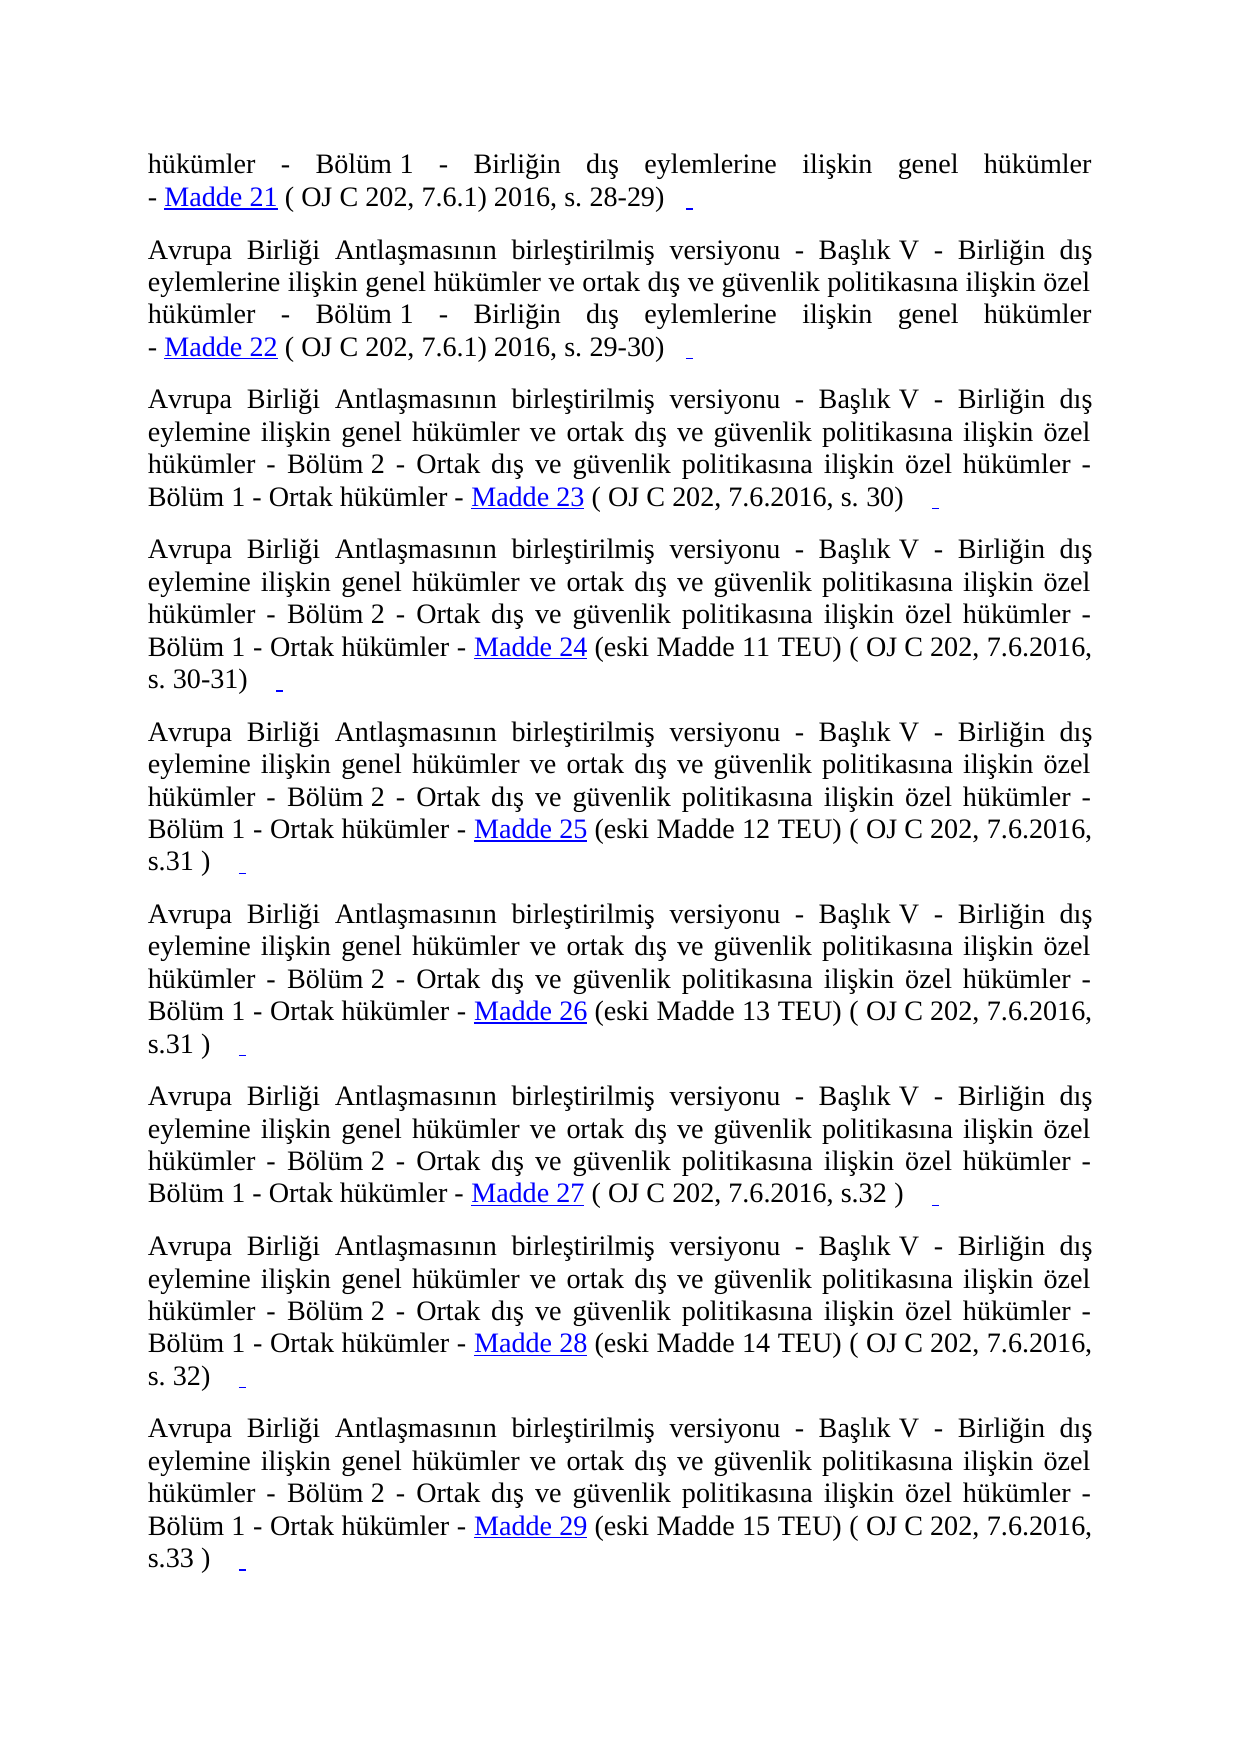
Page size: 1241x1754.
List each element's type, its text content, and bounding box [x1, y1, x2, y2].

text Avrupa Birliği Antlaşmasının birleştirilmiş versiyonu - Başlık V - Birliğin dış eylemine ilişkin genel hükümler ve ortak dış ve güvenlik politikasına ilişkin özel hükümler - Bölüm 2 - Ortak dış ve güvenlik politikasına ilişkin özel hükümler - Bölüm 1 - Ortak hükümler - Madde 29 (eski Madde 15 TEU) ( OJ C 202, 7.6.2016, s.33 ) [148, 1412, 1093, 1573]
text Avrupa Birliği Antlaşmasının birleştirilmiş versiyonu - Başlık V - Birliğin dış eylemine ilişkin genel hükümler ve ortak dış ve güvenlik politikasına ilişkin özel hükümler - Bölüm 2 - Ortak dış ve güvenlik politikasına ilişkin özel hükümler - Bölüm 1 - Ortak hükümler - Madde 23 ( OJ C 202, 7.6.2016, s. 30) [148, 383, 1093, 512]
text Avrupa Birliği Antlaşmasının birleştirilmiş versiyonu - Başlık V - Birliğin dış eylemlerine ilişkin genel hükümler ve ortak dış ve güvenlik politikasına ilişkin özel hükümler - Bölüm 1 - Birliğin dış eylemlerine ilişkin genel hükümler - Madde 22 ( OJ C 202, 7.6.1) 2016, s. 29-30) [148, 233, 1093, 362]
text Avrupa Birliği Antlaşmasının birleştirilmiş versiyonu - Başlık V - Birliğin dış eylemine ilişkin genel hükümler ve ortak dış ve güvenlik politikasına ilişkin özel hükümler - Bölüm 2 - Ortak dış ve güvenlik politikasına ilişkin özel hükümler - Bölüm 1 - Ortak hükümler - Madde 27 ( OJ C 202, 7.6.2016, s.32 ) [148, 1079, 1093, 1209]
text Avrupa Birliği Antlaşmasının birleştirilmiş versiyonu - Başlık V - Birliğin dış eylemine ilişkin genel hükümler ve ortak dış ve güvenlik politikasına ilişkin özel hükümler - Bölüm 2 - Ortak dış ve güvenlik politikasına ilişkin özel hükümler - Bölüm 1 - Ortak hükümler - Madde 24 (eski Madde 11 TEU) ( OJ C 202, 7.6.2016, s. 30-31) [148, 532, 1093, 694]
text Avrupa Birliği Antlaşmasının birleştirilmiş versiyonu - Başlık V - Birliğin dış eylemine ilişkin genel hükümler ve ortak dış ve güvenlik politikasına ilişkin özel hükümler - Bölüm 2 - Ortak dış ve güvenlik politikasına ilişkin özel hükümler - Bölüm 1 - Ortak hükümler - Madde 25 (eski Madde 12 TEU) ( OJ C 202, 7.6.2016, s.31 ) [148, 715, 1093, 877]
text Avrupa Birliği Antlaşmasının birleştirilmiş versiyonu - Başlık V - Birliğin dış eylemine ilişkin genel hükümler ve ortak dış ve güvenlik politikasına ilişkin özel hükümler - Bölüm 2 - Ortak dış ve güvenlik politikasına ilişkin özel hükümler - Bölüm 1 - Ortak hükümler - Madde 26 (eski Madde 13 TEU) ( OJ C 202, 7.6.2016, s.31 ) [148, 897, 1093, 1059]
text Avrupa Birliği Antlaşmasının birleştirilmiş versiyonu - Başlık V - Birliğin dış eylemine ilişkin genel hükümler ve ortak dış ve güvenlik politikasına ilişkin özel hükümler - Bölüm 2 - Ortak dış ve güvenlik politikasına ilişkin özel hükümler - Bölüm 1 - Ortak hükümler - Madde 28 (eski Madde 14 TEU) ( OJ C 202, 7.6.2016, s. 32) [148, 1229, 1093, 1391]
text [148, 148, 1093, 212]
